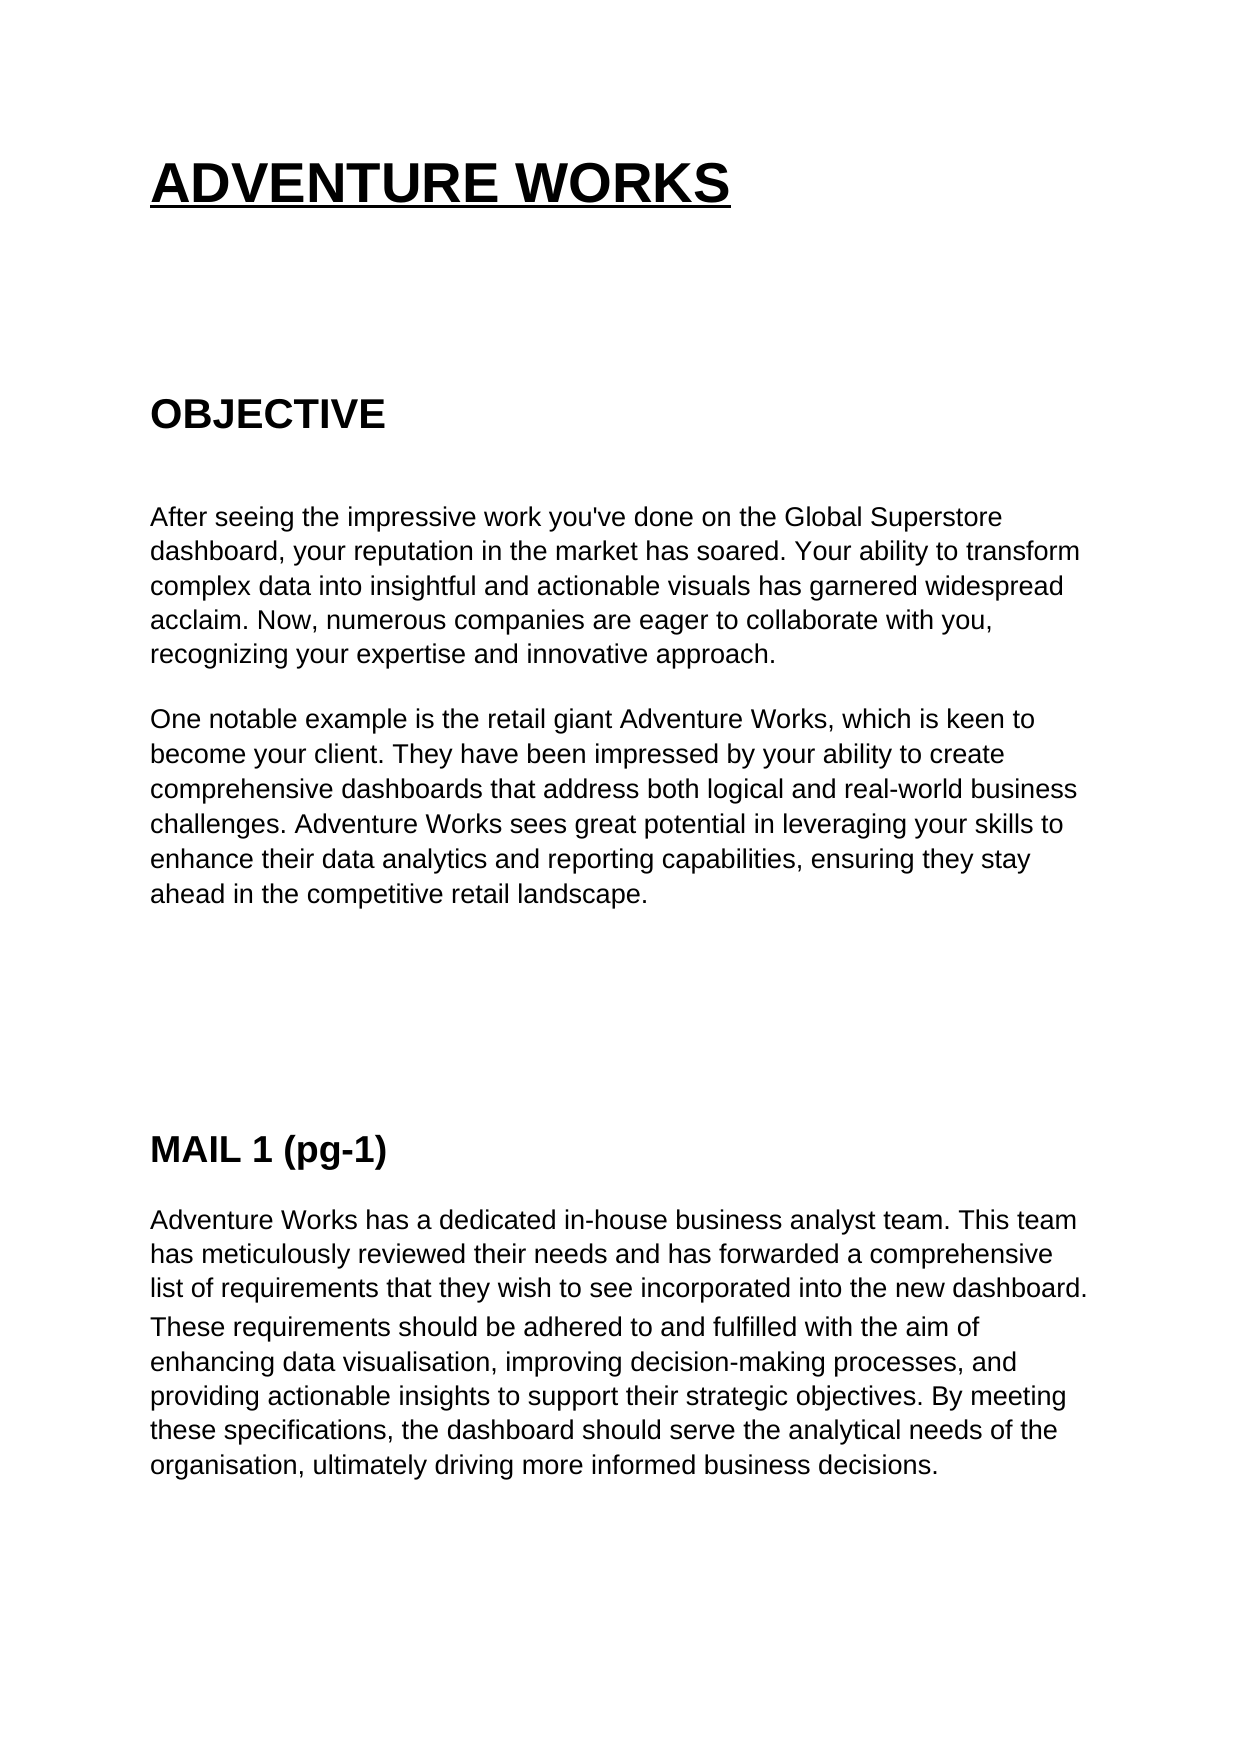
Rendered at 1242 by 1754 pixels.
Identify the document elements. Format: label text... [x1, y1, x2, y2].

text After seeing the impressive work you've done on the Global Superstore dashboard, your reputation in the market has soared. Your ability to transform complex data into insightful and actionable visuals has garnered widespread acclaim. Now, numerous companies are eager to collaborate with you, recognizing your expertise and innovative approach. [150, 501, 1092, 670]
text OBJECTIVE [150, 391, 1242, 437]
text ADVENTURE WORKS [150, 152, 1242, 214]
text MAIL 1 (pg-1) [150, 1129, 1242, 1171]
text These requirements should be adhered to and fulfilled with the aim of enhancing data visualisation, improving decision-making processes, and providing actionable insights to support their strategic objectives. By meeting these specifications, the dashboard should serve the analytical needs of the organisation, ultimately driving more informed business decisions. [150, 1311, 1077, 1480]
text One notable example is the retail giant Adventure Works, which is keen to become your client. They have been impressed by your ability to create comprehensive dashboards that address both logical and real-world business challenges. Adventure Works sees great potential in leveraging your skills to enhance their data analytics and reporting capabilities, ensuring they stay ahead in the competitive retail landscape. [150, 703, 1092, 909]
text Adventure Works has a dedicated in-house business analyst team. This team has meticulously reviewed their needs and has forwarded a comprehensive list of requirements that they wish to see incorporated into the new dashboard. [150, 1204, 1092, 1303]
